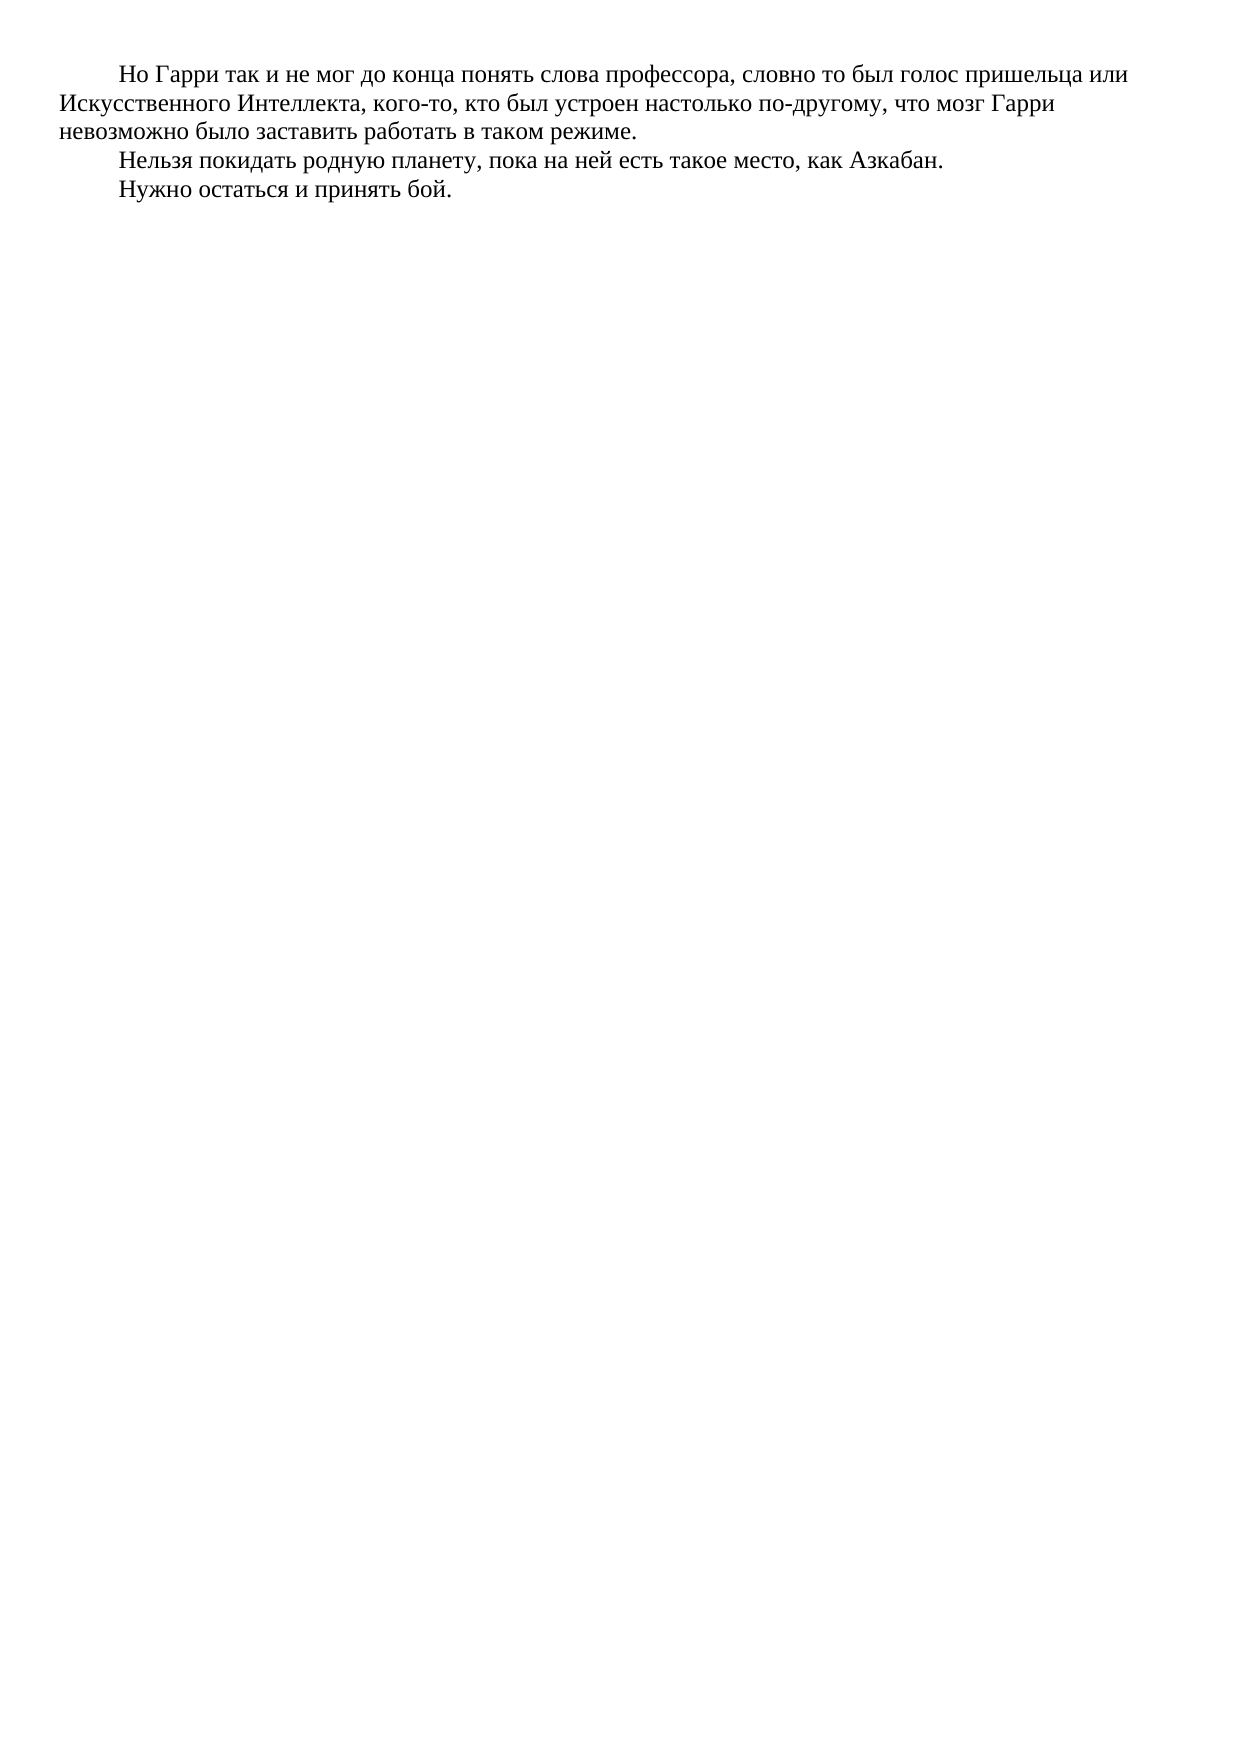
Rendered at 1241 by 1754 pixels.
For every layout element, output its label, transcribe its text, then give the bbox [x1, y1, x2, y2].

text Нужно остаться и принять бой. [59, 174, 1181, 203]
text Но Гарри так и не мог до конца понять слова профессора, словно то был голос пришельца или Искусcтвенного Интеллекта, кого-то, кто был устроен настолько по-другому, что мозг Гарри невозможно было заставить работать в таком режиме. [59, 59, 1181, 145]
text Нельзя покидать родную планету, пока на ней есть такое место, как Азкабан. [59, 145, 1181, 174]
